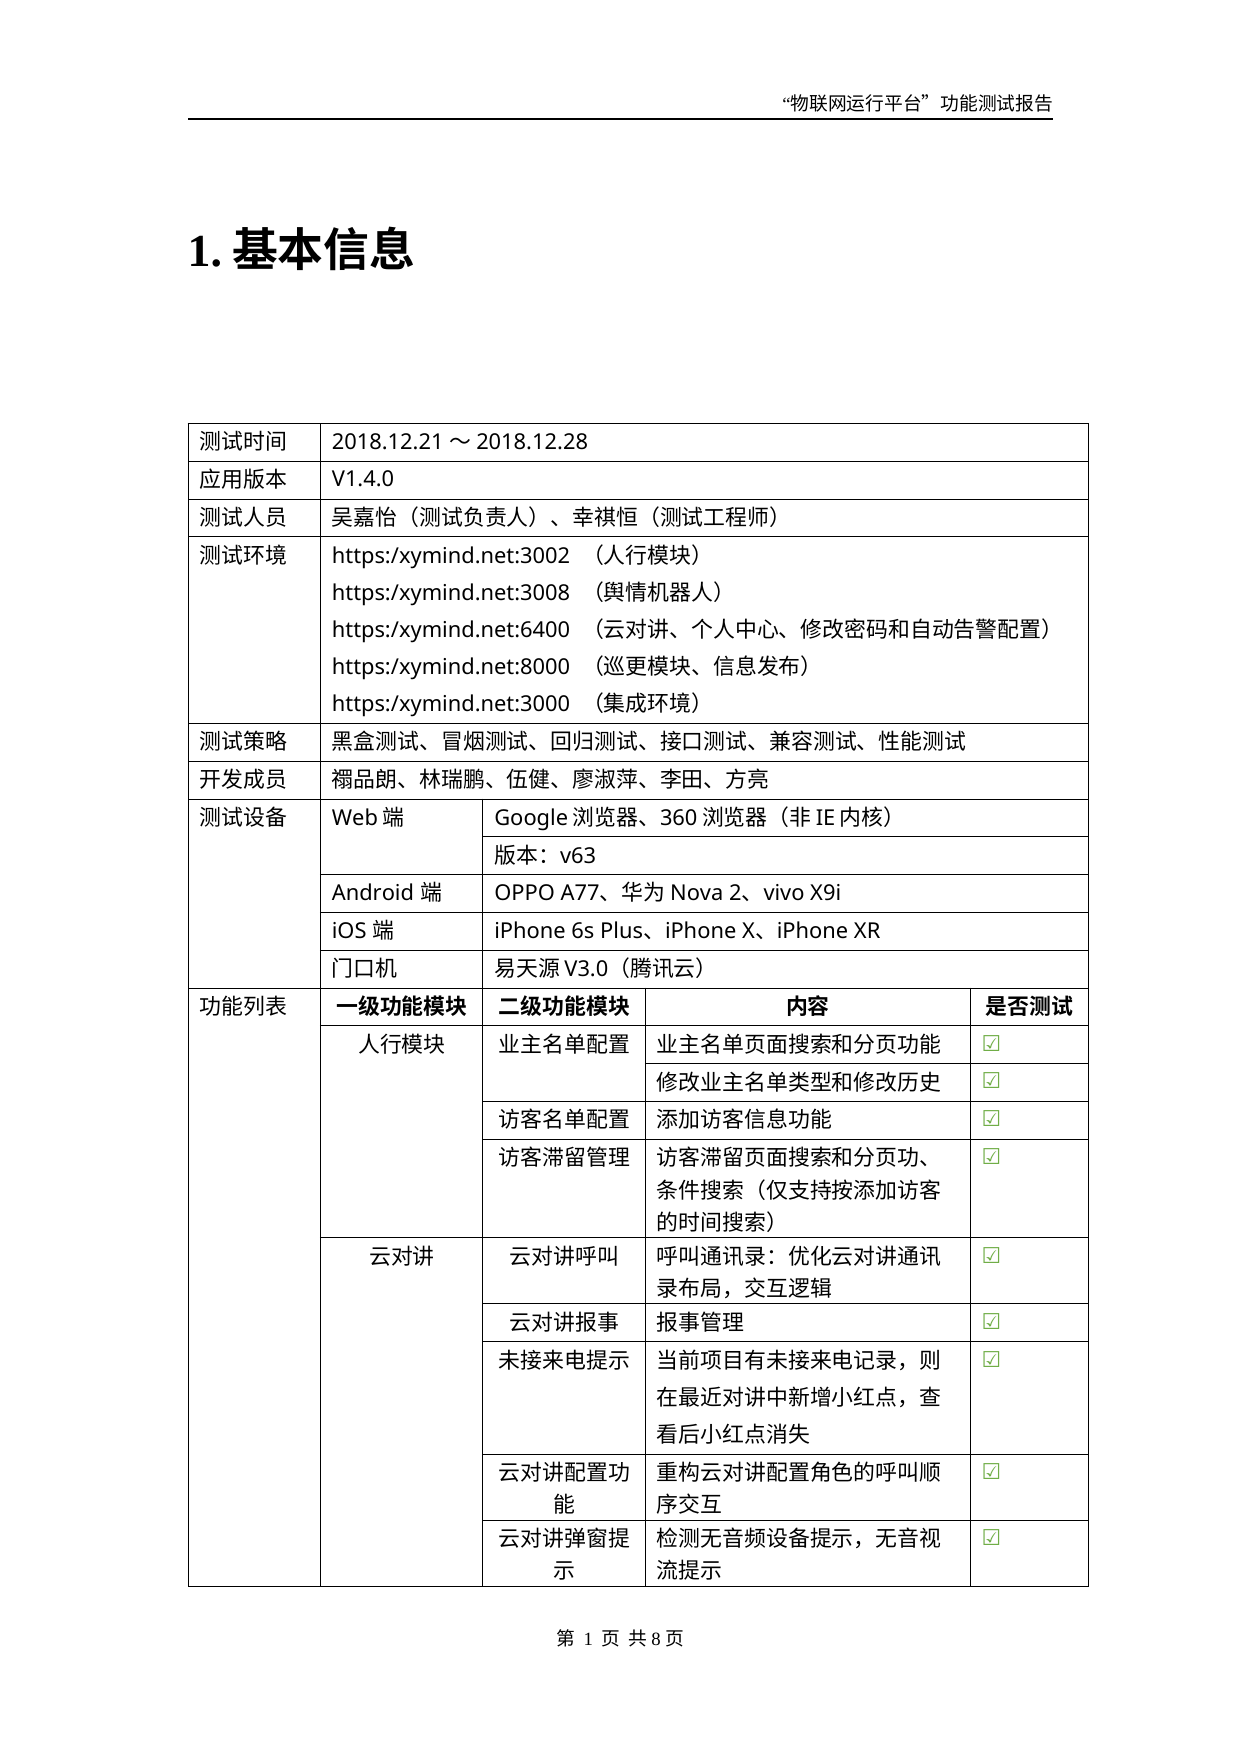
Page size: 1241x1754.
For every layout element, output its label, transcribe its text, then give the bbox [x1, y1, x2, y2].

table_cell 云对讲 [321, 1238, 482, 1586]
table_cell V1.4.0 [321, 462, 1088, 498]
table_cell 检测无音频设备提示，无音视流提示 [646, 1521, 970, 1586]
table_cell 当前项目有未接来电记录，则在最近对讲中新增小红点，查看后小红点消失 [646, 1342, 970, 1453]
table_cell ☑️ [971, 1521, 1088, 1586]
table_cell ☑️ [971, 1102, 1088, 1139]
table_cell 测试人员 [189, 500, 320, 536]
table_cell https:/xymind.net:3002 （人行模块） https:/xymind.net:3008 （舆情机器人） https:/xymind.net:6400 （云对讲、个人中心、修改密码和自动告警配置） https:/xymind.net:8000 （巡更模块、信息发布） https:/xymind.net:3000 （集成环境） [321, 537, 1088, 723]
table_cell 功能列表 [189, 989, 320, 1586]
table_cell Google浏览器、360浏览器（非IE内核） [483, 800, 1088, 836]
table_cell 访客滞留页面搜索和分页功、条件搜索（仅支持按添加访客的时间搜索） [646, 1140, 970, 1237]
table_cell ☑️ [971, 1342, 1088, 1453]
table_cell 黑盒测试、冒烟测试、回归测试、接口测试、兼容测试、性能测试 [321, 724, 1088, 761]
table_cell 吴嘉怡（测试负责人）、幸祺恒（测试工程师） [321, 500, 1088, 536]
table_cell ☑️ [971, 1455, 1088, 1519]
table_cell 修改业主名单类型和修改历史 [646, 1064, 970, 1101]
table_cell 测试设备 [189, 800, 320, 987]
table_cell 业主名单配置 [483, 1026, 645, 1101]
table_cell 内容 [646, 989, 970, 1025]
table_cell 重构云对讲配置角色的呼叫顺序交互 [646, 1455, 970, 1519]
table_cell 访客滞留管理 [483, 1140, 645, 1237]
table_cell ☑️ [971, 1238, 1088, 1303]
table_cell 应用版本 [189, 462, 320, 498]
table_cell ☑️ [971, 1064, 1088, 1101]
table_cell ☑️ [971, 1140, 1088, 1237]
table_cell 添加访客信息功能 [646, 1102, 970, 1139]
table_cell Android 端 [321, 875, 482, 912]
table_cell 测试策略 [189, 724, 320, 761]
table_cell 门口机 [321, 951, 482, 987]
table_cell 访客名单配置 [483, 1102, 645, 1139]
table_cell 未接来电提示 [483, 1342, 645, 1453]
table_cell 二级功能模块 [483, 989, 645, 1025]
table_cell 开发成员 [189, 762, 320, 798]
table_cell 是否测试 [971, 989, 1088, 1025]
table_cell 业主名单页面搜索和分页功能 [646, 1026, 970, 1063]
table_cell ☑️ [971, 1304, 1088, 1341]
table_cell 版本：v63 [483, 837, 1088, 874]
table_cell 一级功能模块 [321, 989, 482, 1025]
table_cell 报事管理 [646, 1304, 970, 1341]
table_cell ☑️ [971, 1026, 1088, 1063]
subtitle 基本信息 [187, 197, 1053, 295]
table_cell 人行模块 [321, 1026, 482, 1237]
table_cell 云对讲弹窗提示 [483, 1521, 645, 1586]
table_cell 易天源V3.0（腾讯云） [483, 951, 1088, 987]
table_cell iOS 端 [321, 913, 482, 950]
table_cell iPhone 6s Plus、iPhone X、iPhone XR [483, 913, 1088, 950]
table_cell OPPO A77、华为 Nova 2、vivo X9i [483, 875, 1088, 912]
table_cell 测试环境 [189, 537, 320, 723]
table_header 测试时间 [189, 424, 320, 461]
table_cell Web端 [321, 800, 482, 874]
table_cell 云对讲报事 [483, 1304, 645, 1341]
table_cell 禤品朗、林瑞鹏、伍健、廖淑萍、李田、方亮 [321, 762, 1088, 798]
table_cell 云对讲呼叫 [483, 1238, 645, 1303]
table_cell 呼叫通讯录：优化云对讲通讯录布局，交互逻辑 [646, 1238, 970, 1303]
table_header 2018.12.21 ～ 2018.12.28 [321, 424, 1088, 461]
table_cell 云对讲配置功能 [483, 1455, 645, 1519]
